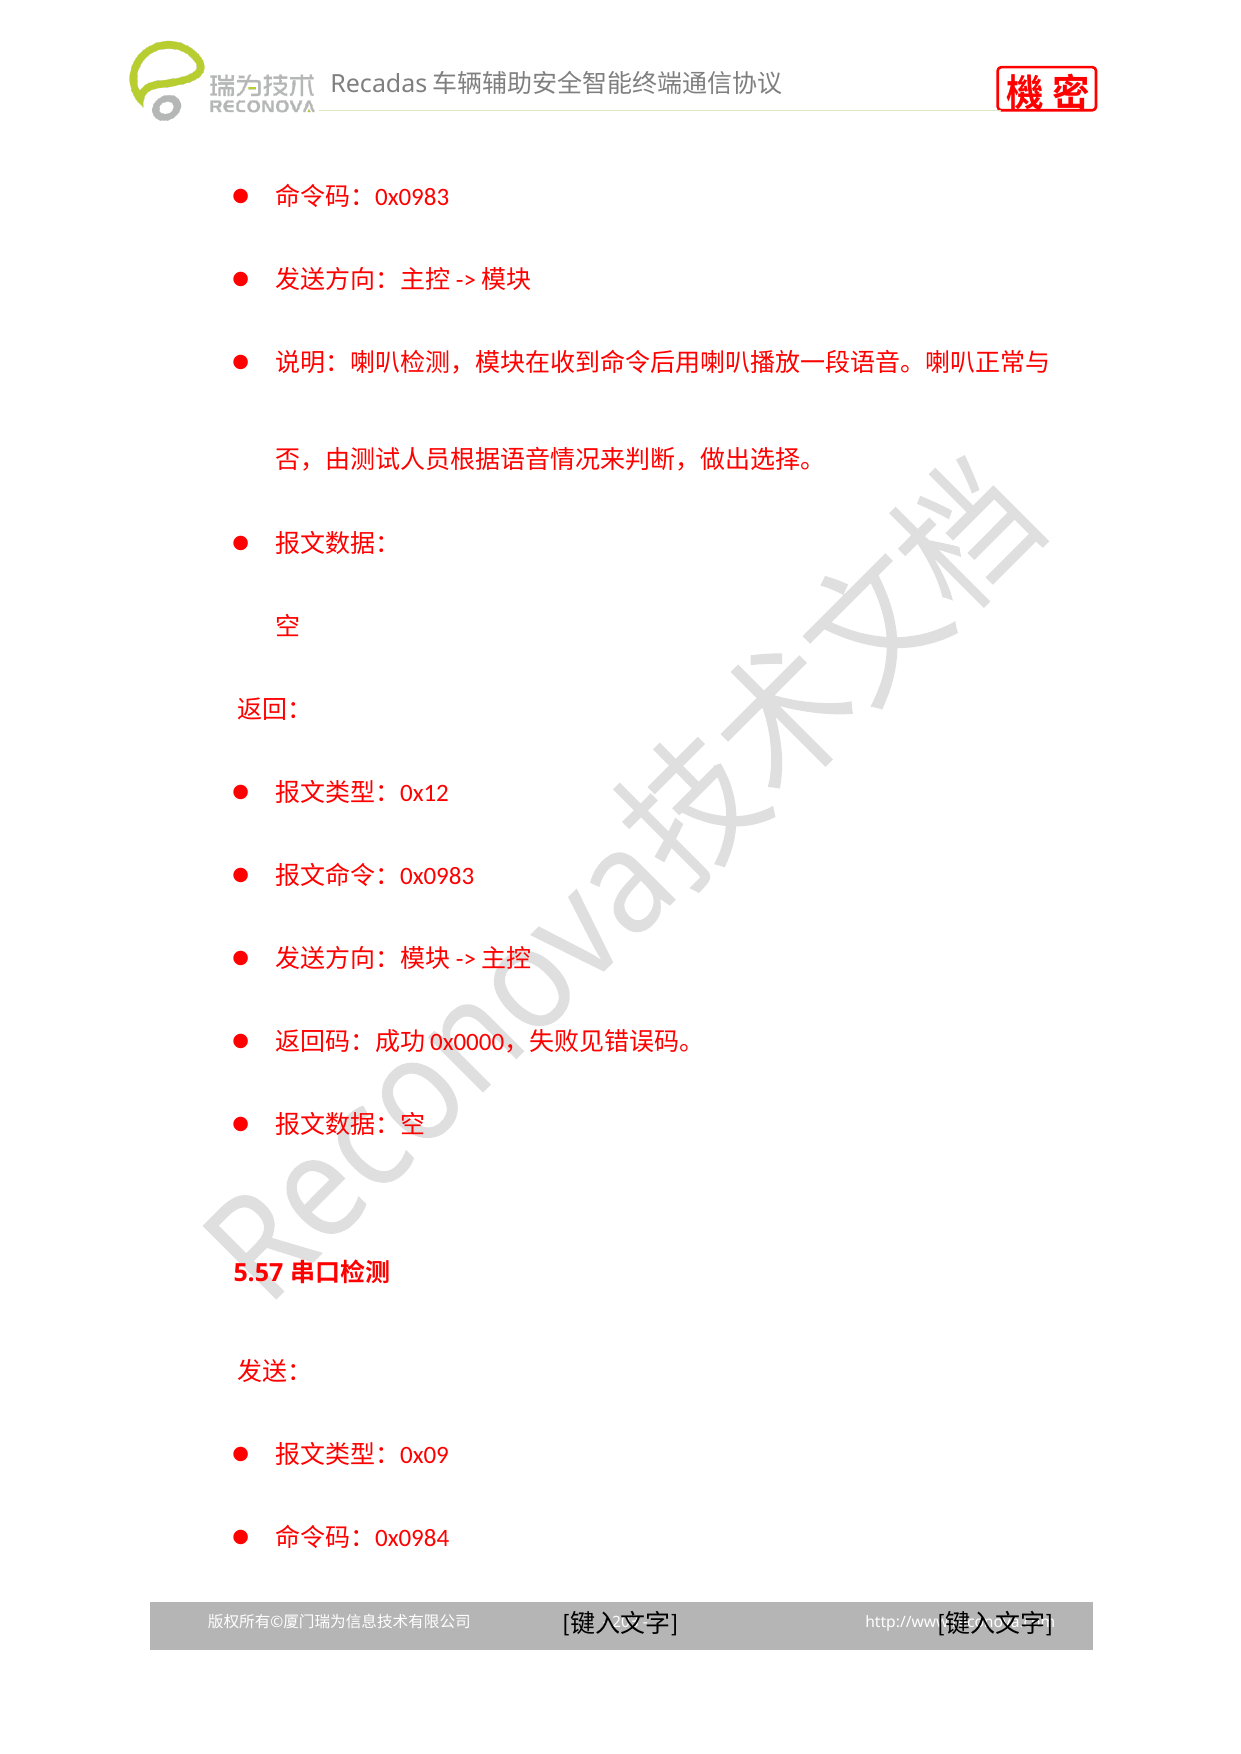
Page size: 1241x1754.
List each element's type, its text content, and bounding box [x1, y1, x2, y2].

list 说明：喇叭检测，模块在收到命令后用喇叭播放一段语音。喇叭正常与否，由测试人员根据语音情况来判断，做出选择。 [231, 328, 1053, 491]
list 报文数据：空 [231, 1091, 1053, 1156]
list 发送方向：主控 -> 模块 [231, 245, 1053, 310]
list 命令码：0x0984 [231, 1503, 1053, 1568]
picture [114, 34, 330, 127]
text 返回： [187, 675, 1053, 740]
text 空 [231, 592, 1053, 657]
list 报文类型：0x09 [231, 1420, 1053, 1485]
list 命令码：0x0983 [231, 162, 1053, 227]
text 发送： [187, 1337, 1053, 1402]
list 发送方向：模块 -> 主控 [231, 924, 1053, 989]
list 报文类型：0x12 [231, 758, 1053, 823]
list 报文数据： [231, 509, 1053, 574]
text 串口检测 [212, 1238, 1053, 1303]
list 返回码：成功0x0000，失败见错误码。 [231, 1007, 1053, 1072]
list 报文命令：0x0983 [231, 841, 1053, 906]
